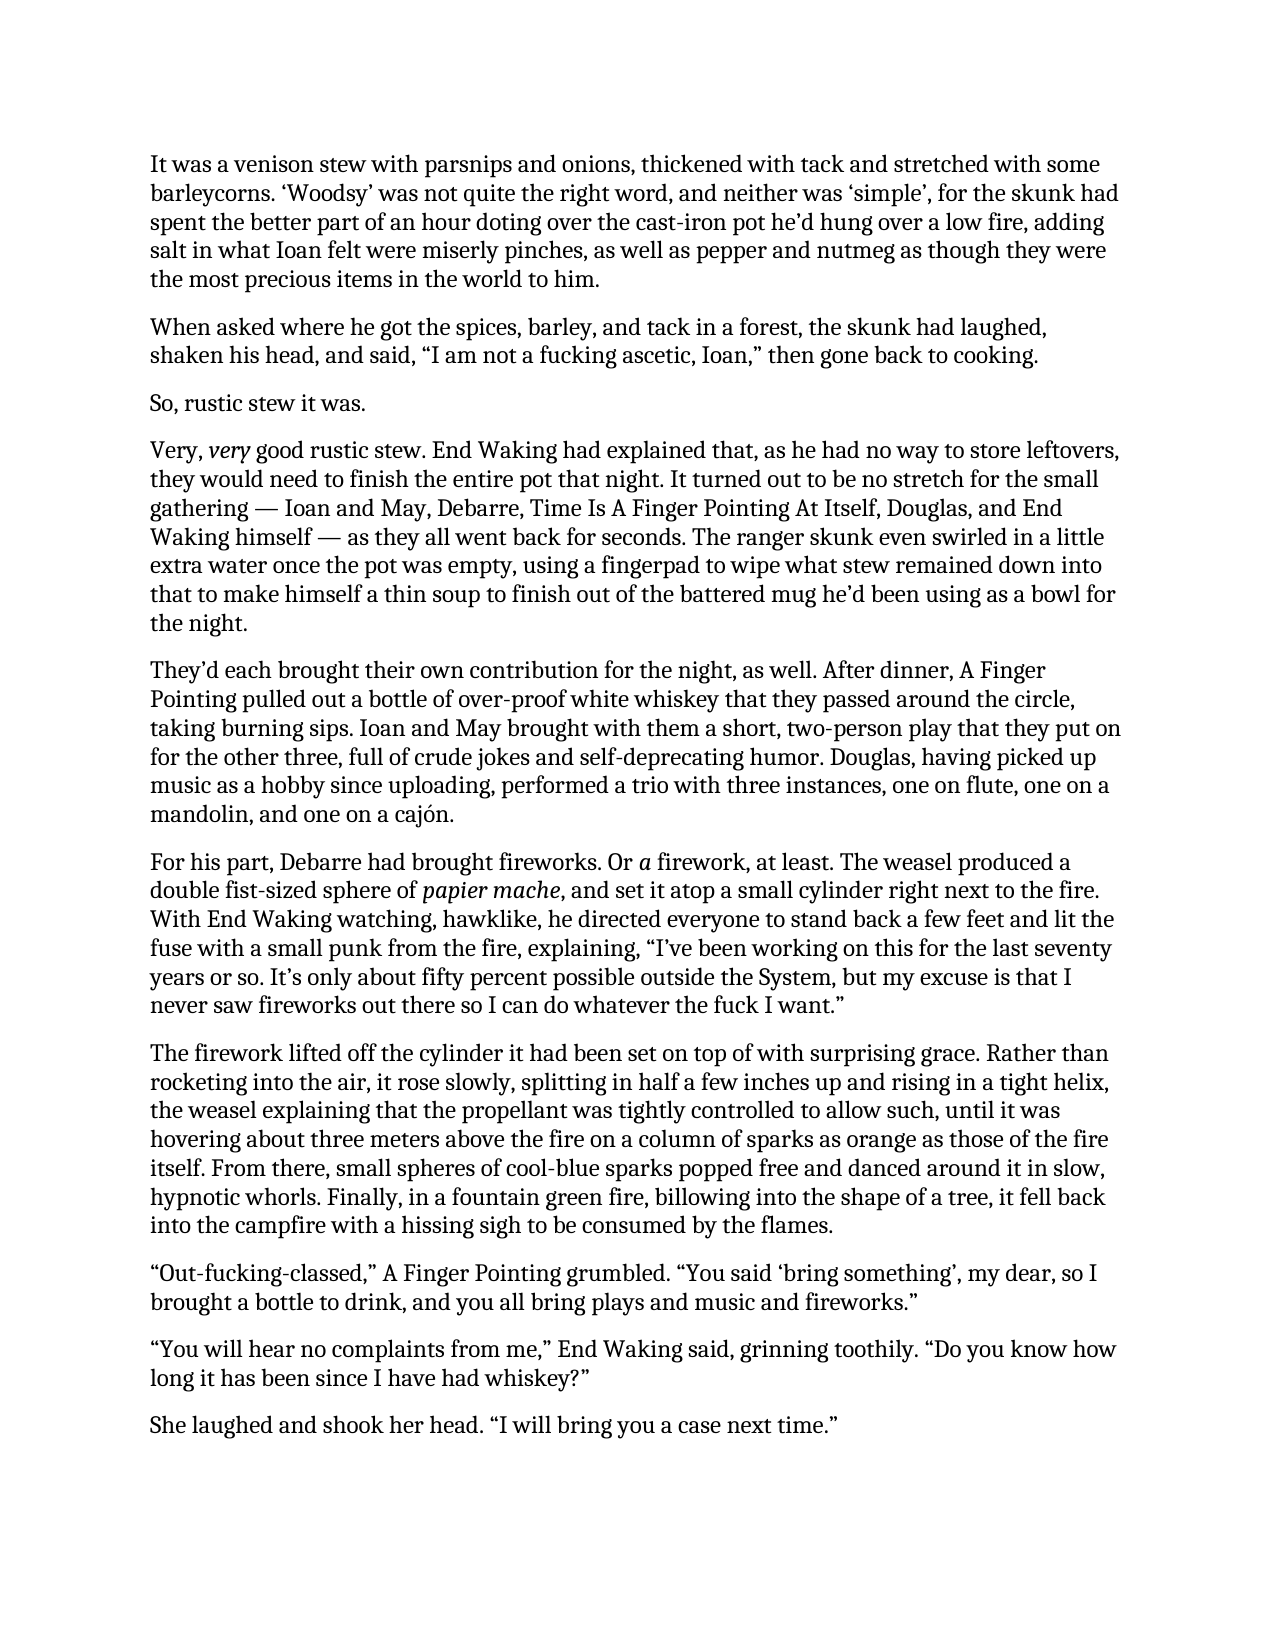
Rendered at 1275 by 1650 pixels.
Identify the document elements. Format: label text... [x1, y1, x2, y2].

text Very, very good rustic stew. End Waking had explained that, as he had no way to store leftovers, they would need to finish the entire pot that night. It turned out to be no stretch for the small gathering — Ioan and May, Debarre, Time Is A Finger Pointing At Itself, Douglas, and End Waking himself — as they all went back for seconds. The ranger skunk even swirled in a little extra water once the pot was empty, using a fingerpad to wipe what stew remained down into that to make himself a thin soup to finish out of the battered mug he’d been using as a bowl for the night. [150, 436, 1125, 637]
text “Out-fucking-classed,” A Finger Pointing grumbled. “You said ‘bring something’, my dear, so I brought a bottle to drink, and you all bring plays and music and fireworks.” [150, 1259, 1125, 1316]
text When asked where he got the spices, barley, and tack in a forest, the skunk had laughed, shaken his head, and said, “I am not a fucking ascetic, Ioan,” then gone back to cooking. [150, 312, 1125, 370]
text She laughed and shook her head. “I will bring you a case next time.” [150, 1411, 1125, 1440]
text “You will hear no complaints from me,” End Waking said, grinning toothily. “Do you know how long it has been since I have had whiskey?” [150, 1335, 1125, 1392]
text So, rustic stew it was. [150, 389, 1125, 417]
text It was a venison stew with parsnips and onions, thickened with tack and stretched with some barleycorns. ‘Woodsy’ was not quite the right word, and neither was ‘simple’, for the skunk had spent the better part of an hour doting over the cast-iron pot he’d hung over a low fire, adding salt in what Ioan felt were miserly pinches, as well as pepper and nutmeg as though they were the most precious items in the world to him. [150, 150, 1125, 294]
text They’d each brought their own contribution for the night, as well. After dinner, A Finger Pointing pulled out a bottle of over-proof white whiskey that they passed around the circle, taking burning sips. Ioan and May brought with them a short, two-person play that they put on for the other three, full of crude jokes and self-deprecating humor. Douglas, having picked up music as a hobby since uploading, performed a trio with three instances, one on flute, one on a mandolin, and one on a cajón. [150, 656, 1125, 829]
text For his part, Debarre had brought fireworks. Or a firework, at least. The weasel produced a double fist-sized sphere of papier mache, and set it atop a small cylinder right next to the fire. With End Waking watching, hawklike, he directed everyone to stand back a few feet and lit the fuse with a small punk from the fire, explaining, “I’ve been working on this for the last seventy years or so. It’s only about fifty percent possible outside the System, but my excuse is that I never saw fireworks out there so I can do whatever the fuck I want.” [150, 847, 1125, 1020]
text The firework lifted off the cylinder it had been set on top of with surprising grace. Rather than rocketing into the air, it rose slowly, splitting in half a few inches up and rising in a tight helix, the weasel explaining that the propellant was tightly controlled to allow such, until it was hovering about three meters above the fire on a column of sparks as orange as those of the fire itself. From there, small spheres of cool-blue sparks popped free and danced around it in slow, hypnotic whorls. Finally, in a fountain green fire, billowing into the shape of a tree, it fell back into the campfire with a hissing sigh to be consumed by the flames. [150, 1039, 1125, 1240]
